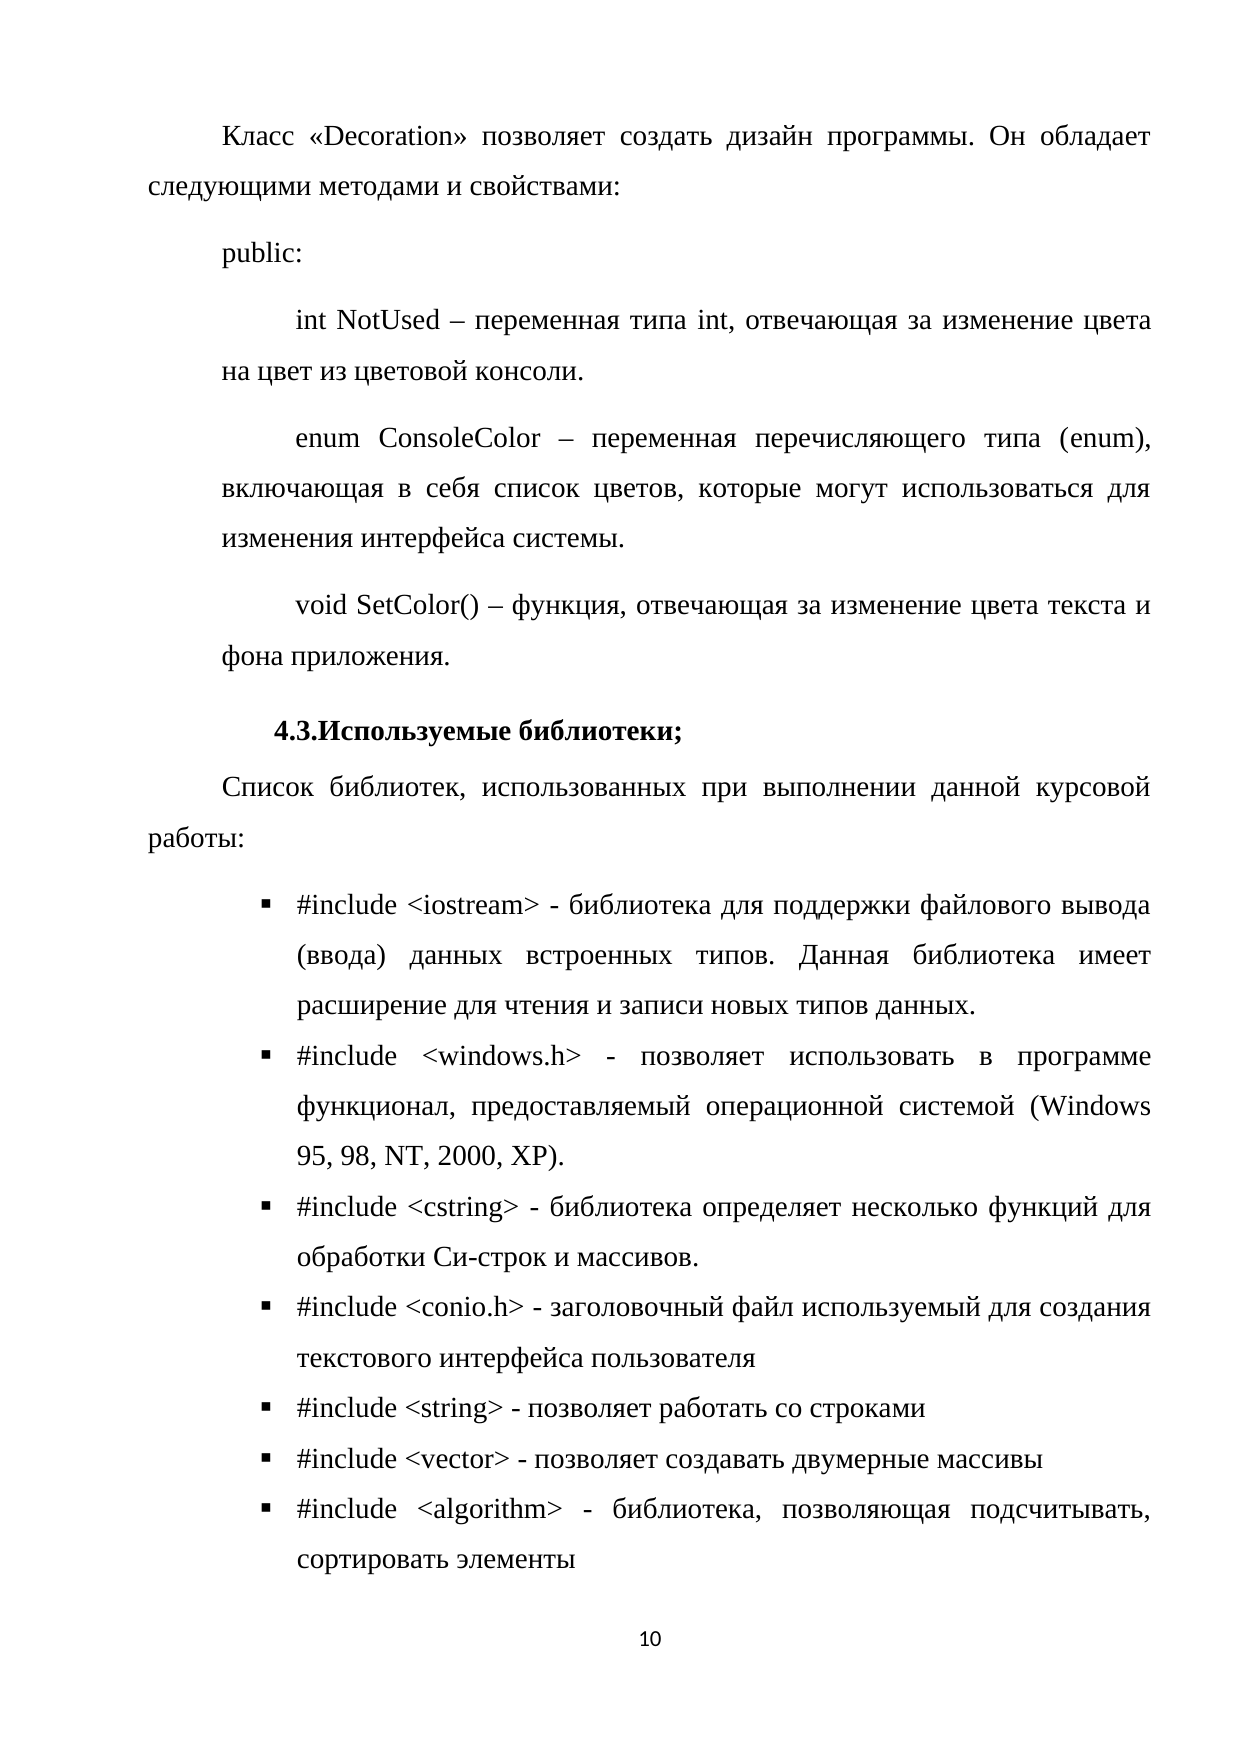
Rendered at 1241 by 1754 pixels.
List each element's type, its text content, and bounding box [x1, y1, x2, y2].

list #include <string> - позволяет работать со строками [259, 1390, 1152, 1424]
list #include <vector> - позволяет создавать двумерные массивы [259, 1441, 1152, 1474]
list #include <iostream> - библиотека для поддержки файлового вывода (ввода) данных встроенных типов. Данная библиотека имеет расширение для чтения и записи новых типов данных. [259, 887, 1152, 1021]
text Список библиотек, использованных при выполнении данной курсовой работы: [148, 769, 1152, 853]
text public: [148, 235, 1152, 269]
text int NotUsed – переменная типа int, отвечающая за изменение цвета на цвет из цветовой консоли. [221, 302, 1152, 386]
text enum ConsoleColor – переменная перечисляющего типа (enum), включающая в себя список цветов, которые могут использоваться для изменения интерфейса системы. [221, 420, 1152, 554]
subtitle 4.3.Используемые библиотеки; [274, 713, 1152, 746]
list #include <algorithm> - библиотека, позволяющая подсчитывать, сортировать элементы [259, 1491, 1152, 1575]
list #include <windows.h> - позволяет использовать в программе функционал, предоставляемый операционной системой (Windows 95, 98, NT, 2000, XP). [259, 1038, 1152, 1172]
text void SetColor() – функция, отвечающая за изменение цвета текста и фона приложения. [221, 587, 1152, 671]
list #include <cstring> - библиотека определяет несколько функций для обработки Cи-строк и массивов. [259, 1189, 1152, 1273]
list #include <conio.h> - заголовочный файл используемый для создания текстового интерфейса пользователя [259, 1289, 1152, 1373]
text Класс «Decoration» позволяет создать дизайн программы. Он обладает следующими методами и свойствами: [148, 118, 1152, 202]
